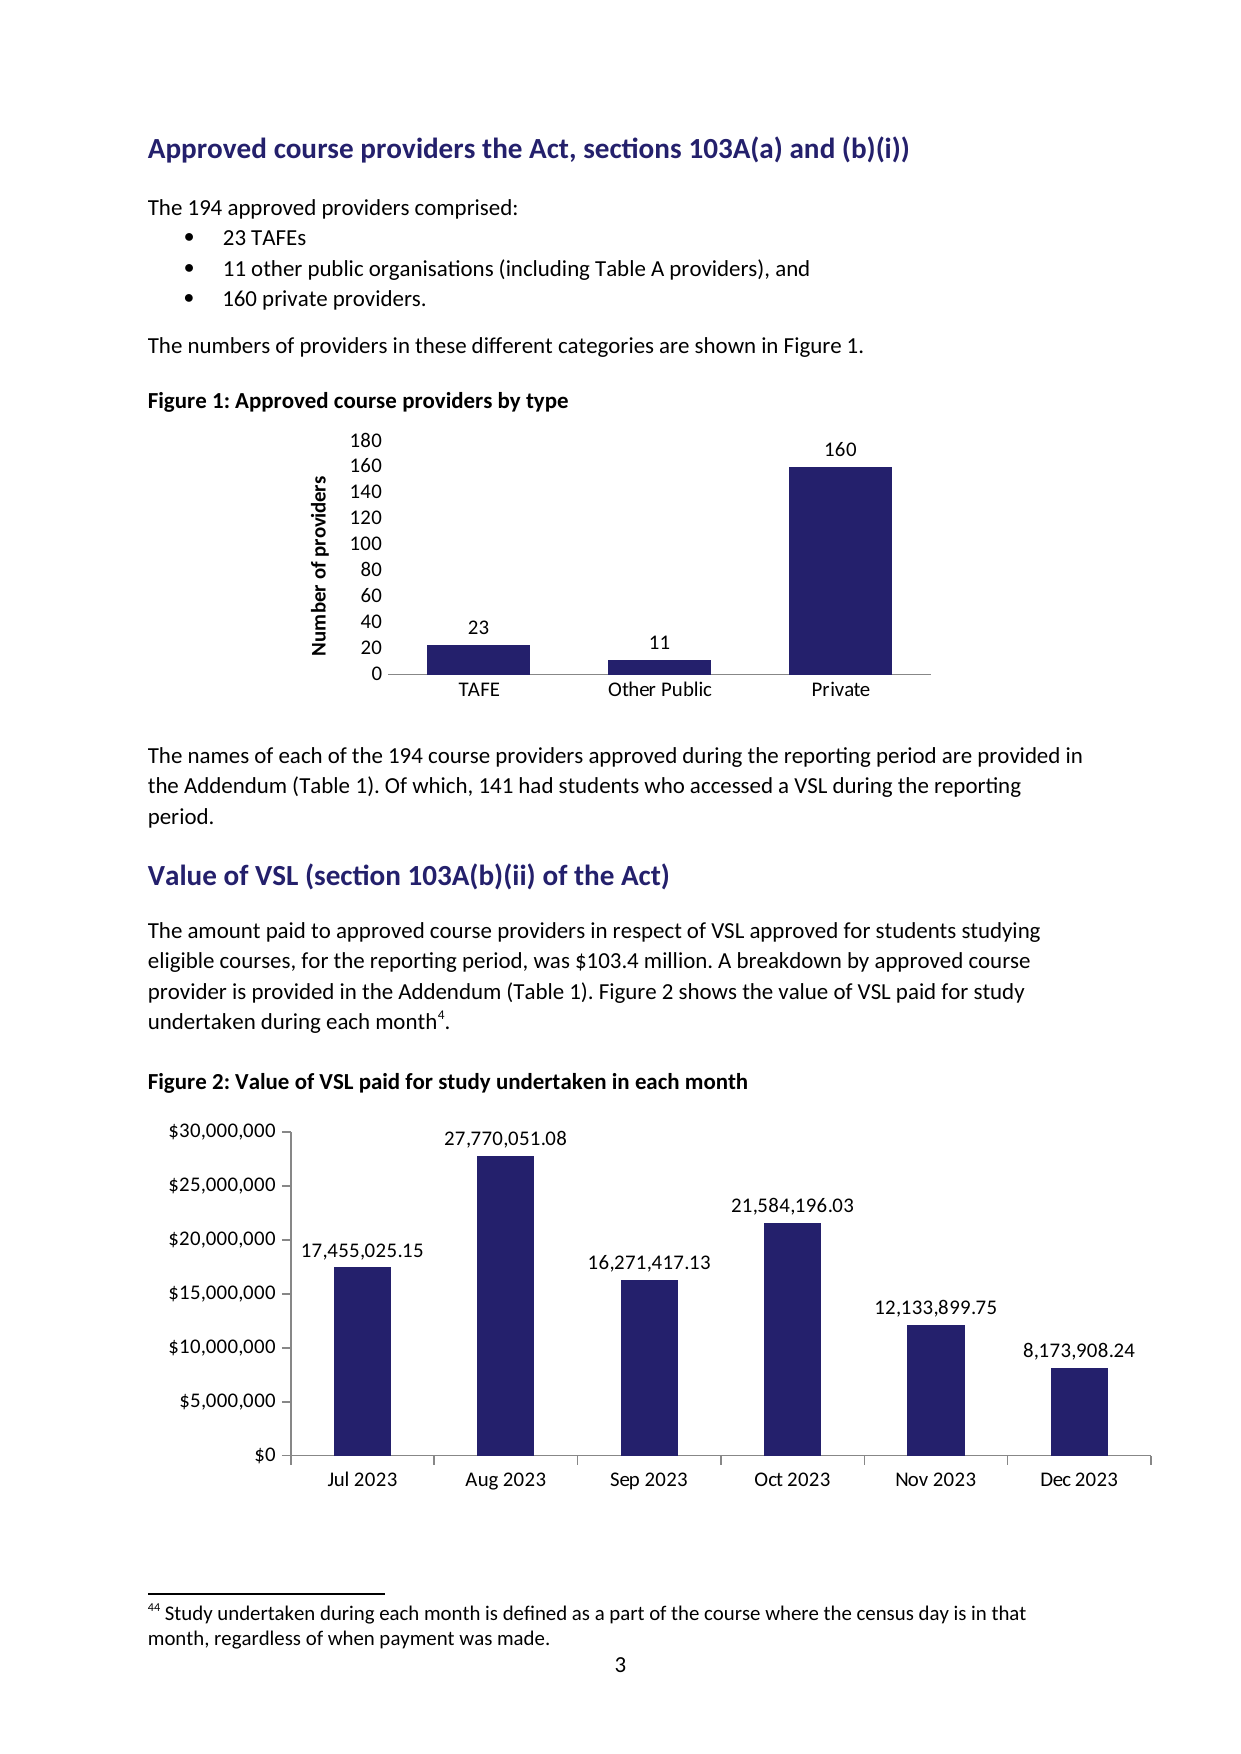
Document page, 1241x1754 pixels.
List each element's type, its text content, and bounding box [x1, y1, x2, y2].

list 11 other public organisations (including Table A providers), and [185, 254, 1092, 282]
list Figure 2: Value of VSL paid for study undertaken in each month [148, 1067, 1092, 1095]
text The names of each of the 194 course providers approved during the reporting period are provided in the Addendum (Table 1). Of which, 141 had students who accessed a VSL during the reporting period. [148, 741, 1092, 830]
list 23 TAFEs [185, 223, 1092, 252]
subtitle Approved course providers the Act, sections 103A(a) and (b)(i)) [148, 130, 1092, 166]
text The numbers of providers in these different categories are shown in Figure 1. [148, 331, 1092, 359]
text The 194 approved providers comprised: [148, 193, 1092, 221]
list 160 private providers. [185, 284, 1092, 312]
subtitle Value of VSL (section 103A(b)(ii) of the Act) [148, 857, 1092, 893]
list The amount paid to approved course providers in respect of VSL approved for students studying eligible courses, for the reporting period, was $103.4 million. A breakdown by approved course provider is provided in the Addendum (Table 1). Figure 2 shows the value of VSL paid for study undertaken during each month. [148, 916, 1092, 1035]
text Figure 1: Approved course providers by type [148, 386, 1092, 414]
